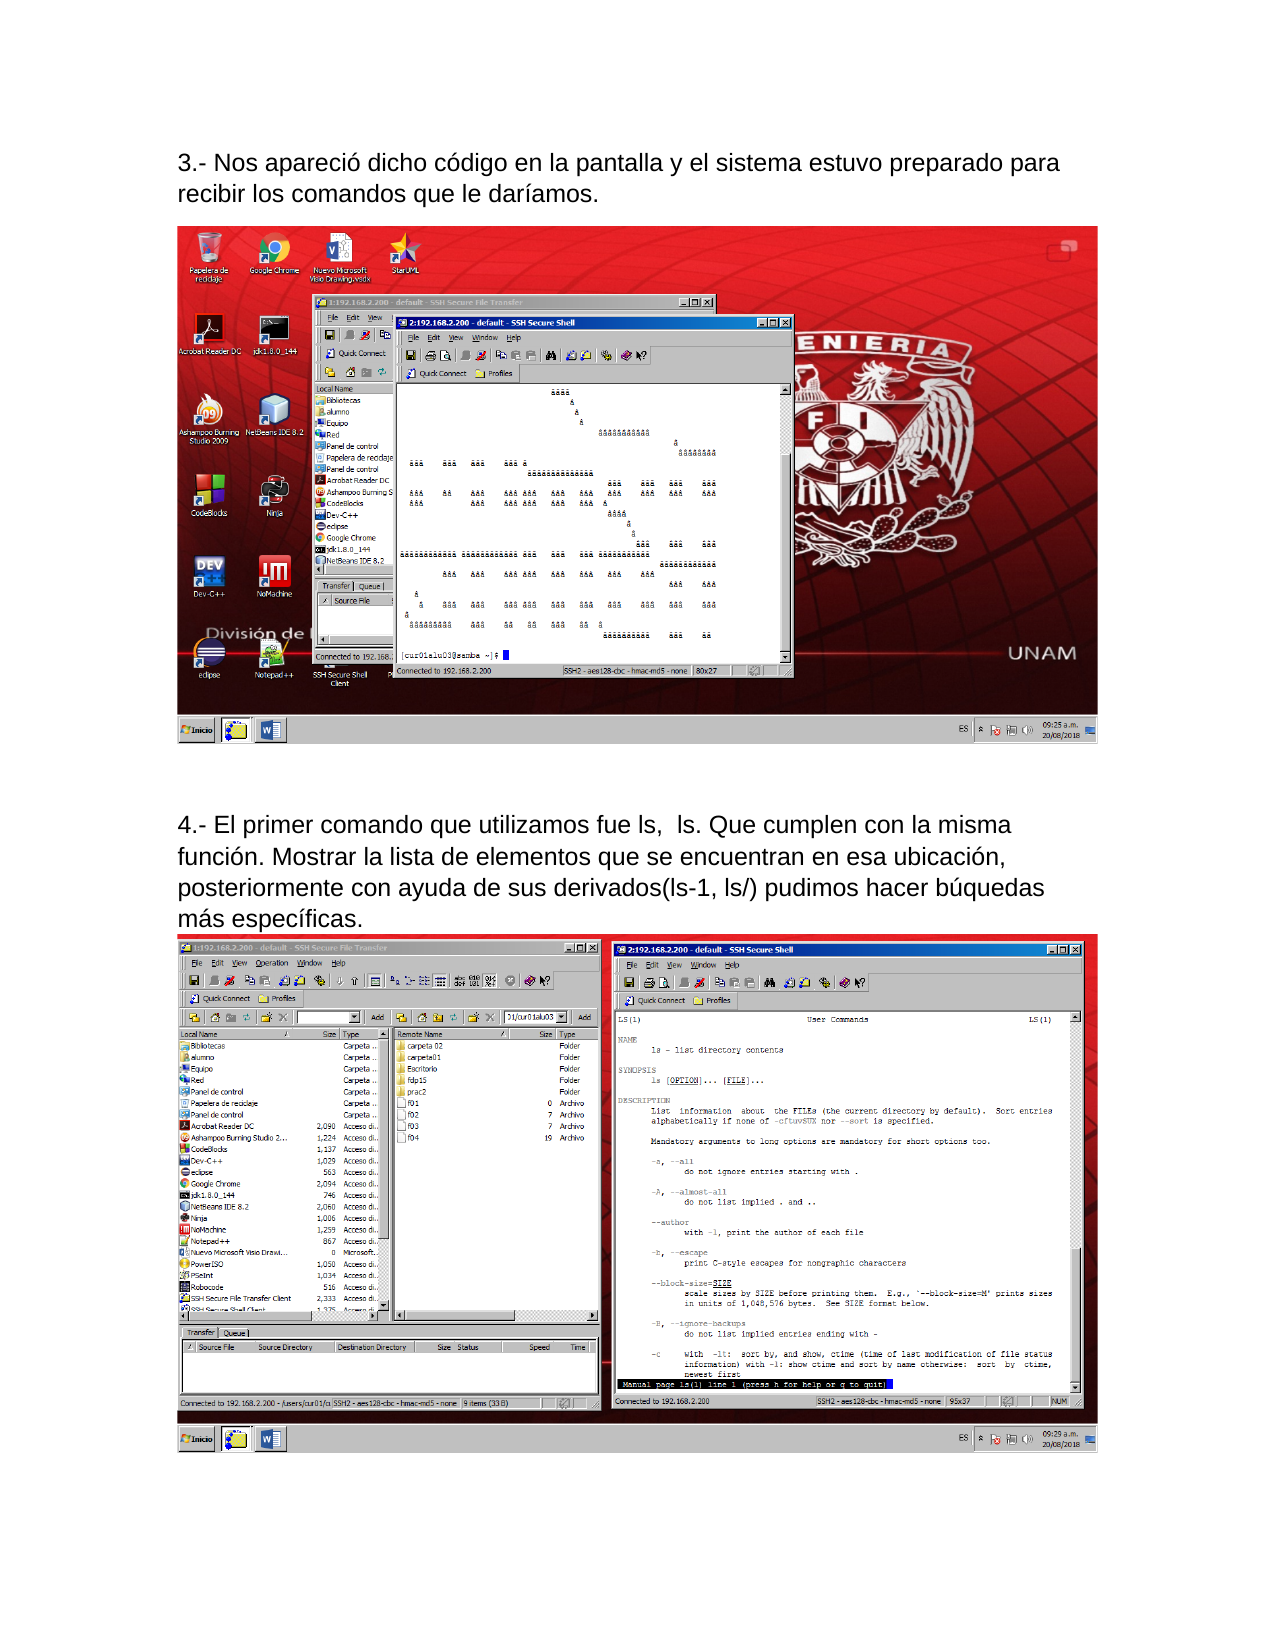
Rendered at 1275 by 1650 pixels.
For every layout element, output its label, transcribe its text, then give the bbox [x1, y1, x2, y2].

picture [177, 934, 1098, 1453]
text 3.- Nos apareció dicho código en la pantalla y el sistema estuvo preparado para recibir los comandos que le daríamos. [177, 148, 1098, 207]
text 4.- El primer comando que utilizamos fue ls, ls. Que cumplen con la misma función. Mostrar la lista de elementos que se encuentran en esa ubicación, posteriormente con ayuda de sus derivados(ls-1, ls/) pudimos hacer búquedas más específicas. [177, 811, 1098, 934]
picture [177, 226, 1098, 744]
